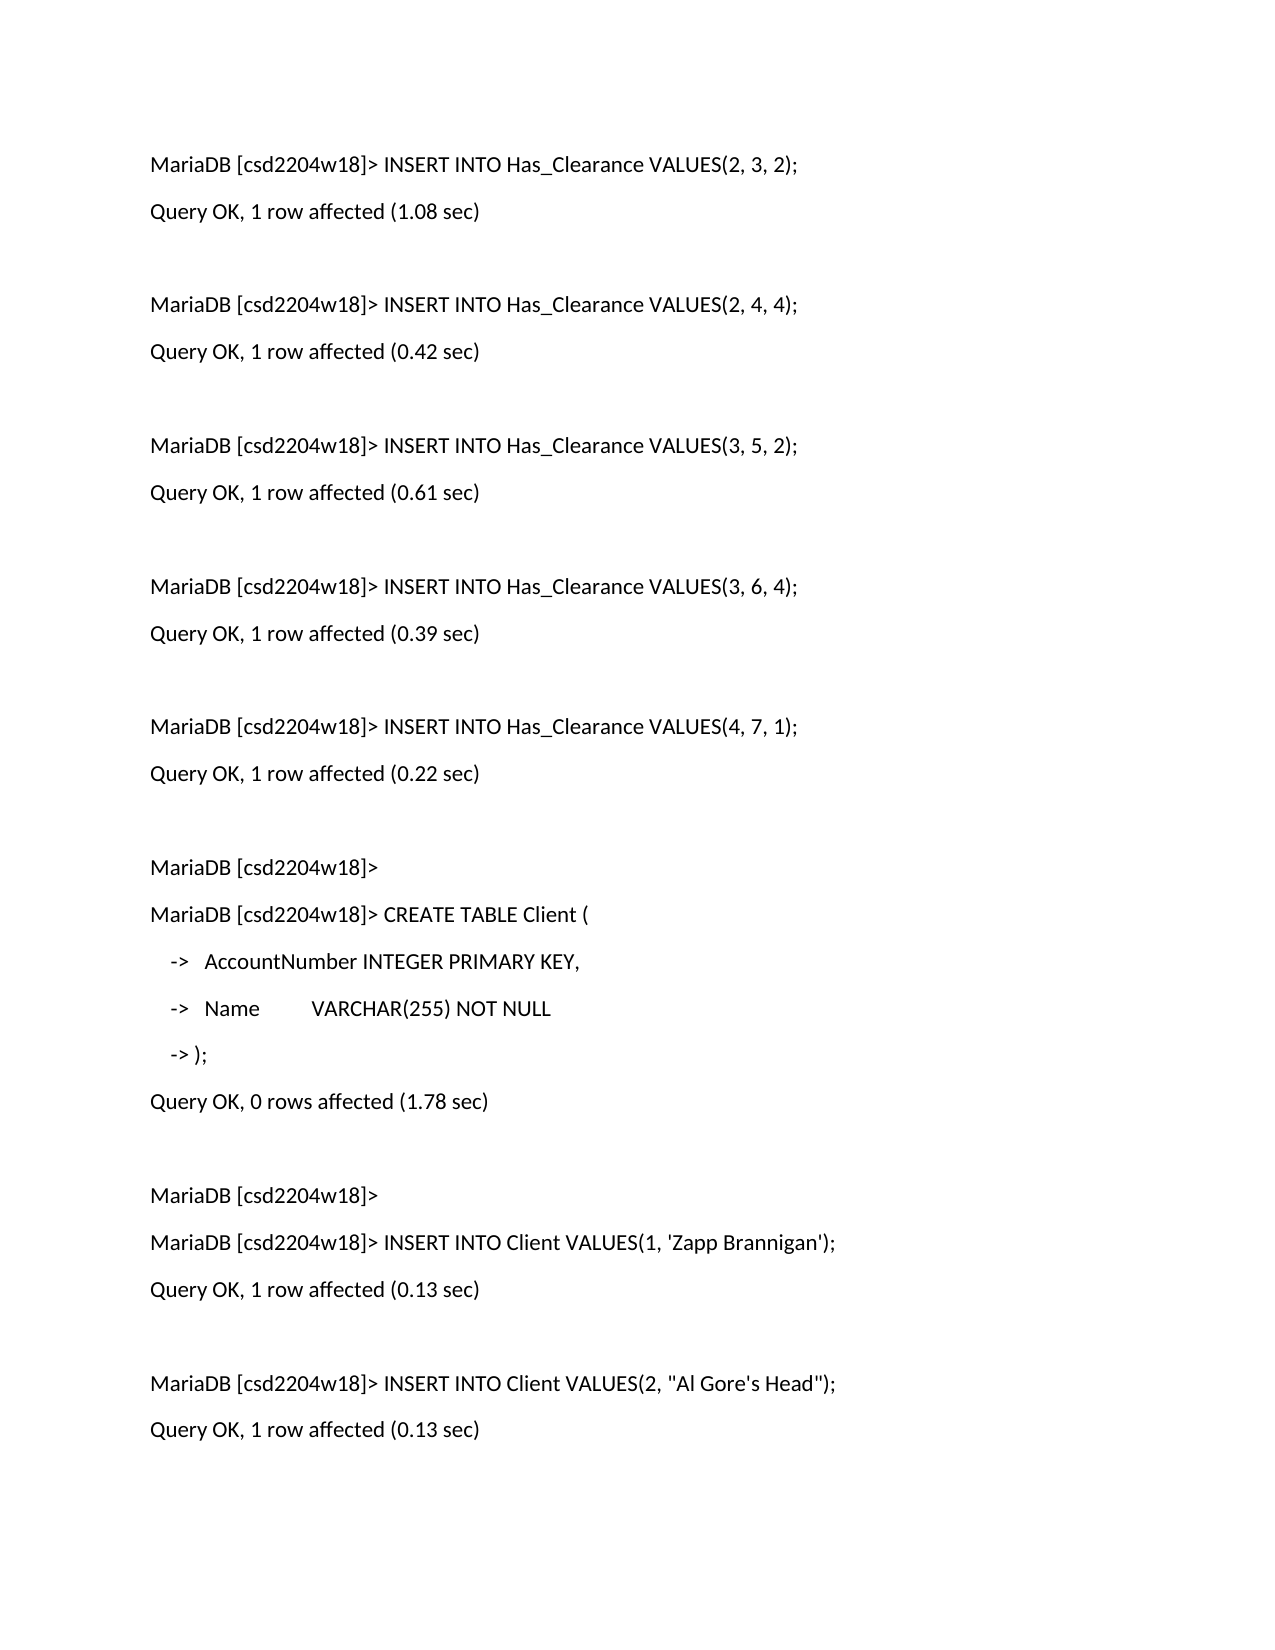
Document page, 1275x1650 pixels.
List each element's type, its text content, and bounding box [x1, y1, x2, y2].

text Query OK, 1 row affected (0.13 sec) [150, 1416, 1125, 1444]
text -> AccountNumber INTEGER PRIMARY KEY, [150, 947, 1125, 975]
text MariaDB [csd2204w18]> INSERT INTO Has_Clearance VALUES(2, 4, 4); [150, 291, 1125, 319]
text -> ); [150, 1041, 1125, 1069]
text MariaDB [csd2204w18]> INSERT INTO Client VALUES(1, 'Zapp Brannigan'); [150, 1228, 1125, 1256]
text Query OK, 1 row affected (1.08 sec) [150, 197, 1125, 225]
text MariaDB [csd2204w18]> INSERT INTO Has_Clearance VALUES(2, 3, 2); [150, 150, 1125, 178]
text MariaDB [csd2204w18]> INSERT INTO Has_Clearance VALUES(4, 7, 1); [150, 712, 1125, 741]
text MariaDB [csd2204w18]> CREATE TABLE Client ( [150, 900, 1125, 928]
text MariaDB [csd2204w18]> INSERT INTO Client VALUES(2, "Al Gore's Head"); [150, 1369, 1125, 1397]
text Query OK, 0 rows affected (1.78 sec) [150, 1087, 1125, 1116]
text Query OK, 1 row affected (0.42 sec) [150, 337, 1125, 366]
text Query OK, 1 row affected (0.61 sec) [150, 478, 1125, 506]
text Query OK, 1 row affected (0.13 sec) [150, 1275, 1125, 1303]
text Query OK, 1 row affected (0.22 sec) [150, 759, 1125, 787]
text -> Name VARCHAR(255) NOT NULL [150, 994, 1125, 1022]
text Query OK, 1 row affected (0.39 sec) [150, 619, 1125, 647]
text MariaDB [csd2204w18]> [150, 853, 1125, 881]
text MariaDB [csd2204w18]> INSERT INTO Has_Clearance VALUES(3, 5, 2); [150, 431, 1125, 459]
text MariaDB [csd2204w18]> [150, 1181, 1125, 1209]
text MariaDB [csd2204w18]> INSERT INTO Has_Clearance VALUES(3, 6, 4); [150, 572, 1125, 600]
